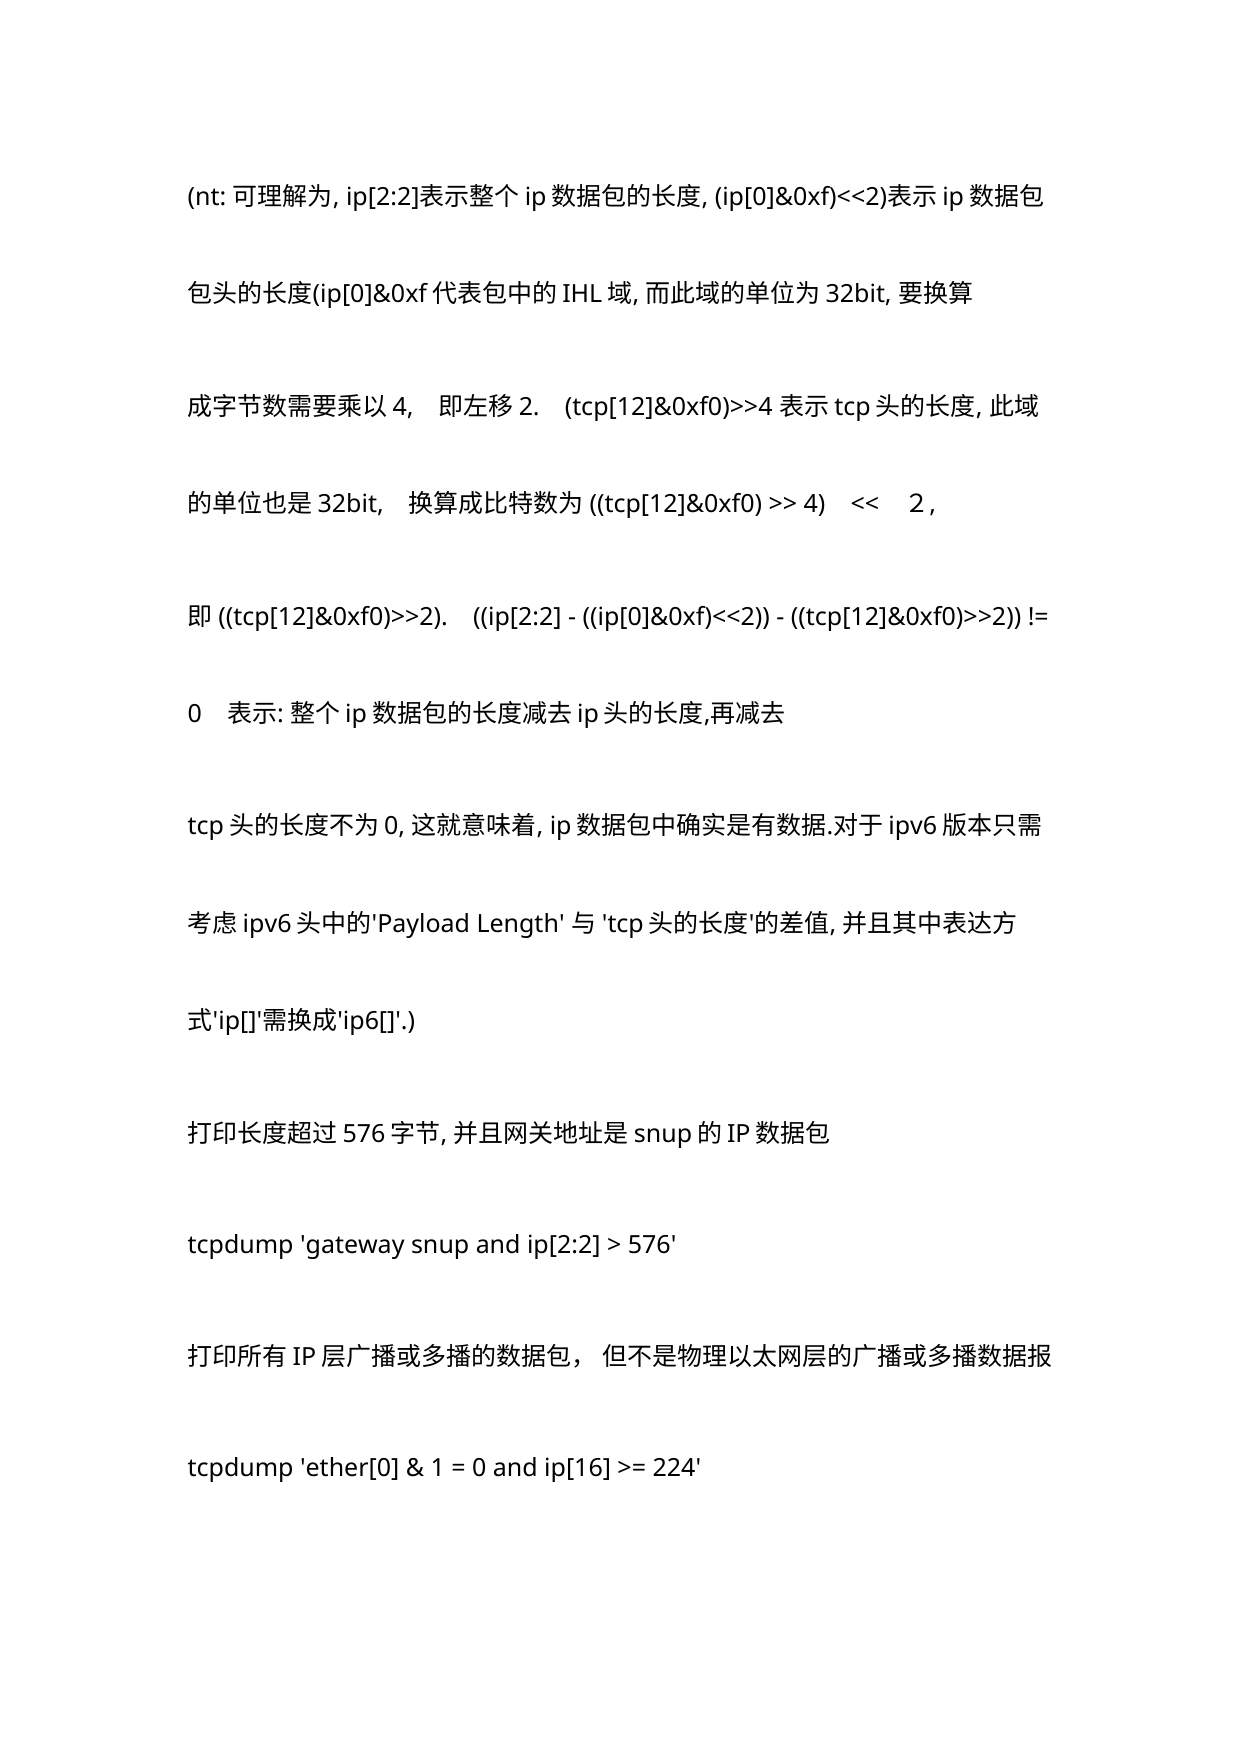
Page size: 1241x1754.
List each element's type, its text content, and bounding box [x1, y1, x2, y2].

text tcp头的长度不为0, 这就意味着, ip数据包中确实是有数据.对于ipv6版本只需考虑ipv6头中的'Payload Length' 与 'tcp头的长度'的差值, 并且其中表达方式'ip[]'需换成'ip6[]'.) [187, 791, 1053, 1051]
text 打印所有IP层广播或多播的数据包， 但不是物理以太网层的广播或多播数据报 [187, 1322, 1053, 1387]
text tcpdump 'ether[0] & 1 = 0 and ip[16] >= 224' [187, 1434, 1053, 1499]
text 即 ((tcp[12]&0xf0)>>2). ((ip[2:2] - ((ip[0]&0xf)<<2)) - ((tcp[12]&0xf0)>>2)) != 0 表示: 整个ip数据包的长度减去ip头的长度,再减去 [187, 582, 1053, 744]
text 打印长度超过576字节, 并且网关地址是snup的IP数据包 [187, 1099, 1053, 1164]
text 成字节数需要乘以4, 即左移2. (tcp[12]&0xf0)>>4 表示tcp头的长度, 此域的单位也是32bit, 换算成比特数为 ((tcp[12]&0xf0) >> 4) << ２, [187, 372, 1053, 534]
text (nt: 可理解为, ip[2:2]表示整个ip数据包的长度, (ip[0]&0xf)<<2)表示ip数据包包头的长度(ip[0]&0xf代表包中的IHL域, 而此域的单位为32bit, 要换算 [187, 162, 1053, 324]
text tcpdump 'gateway snup and ip[2:2] > 576' [187, 1211, 1053, 1276]
